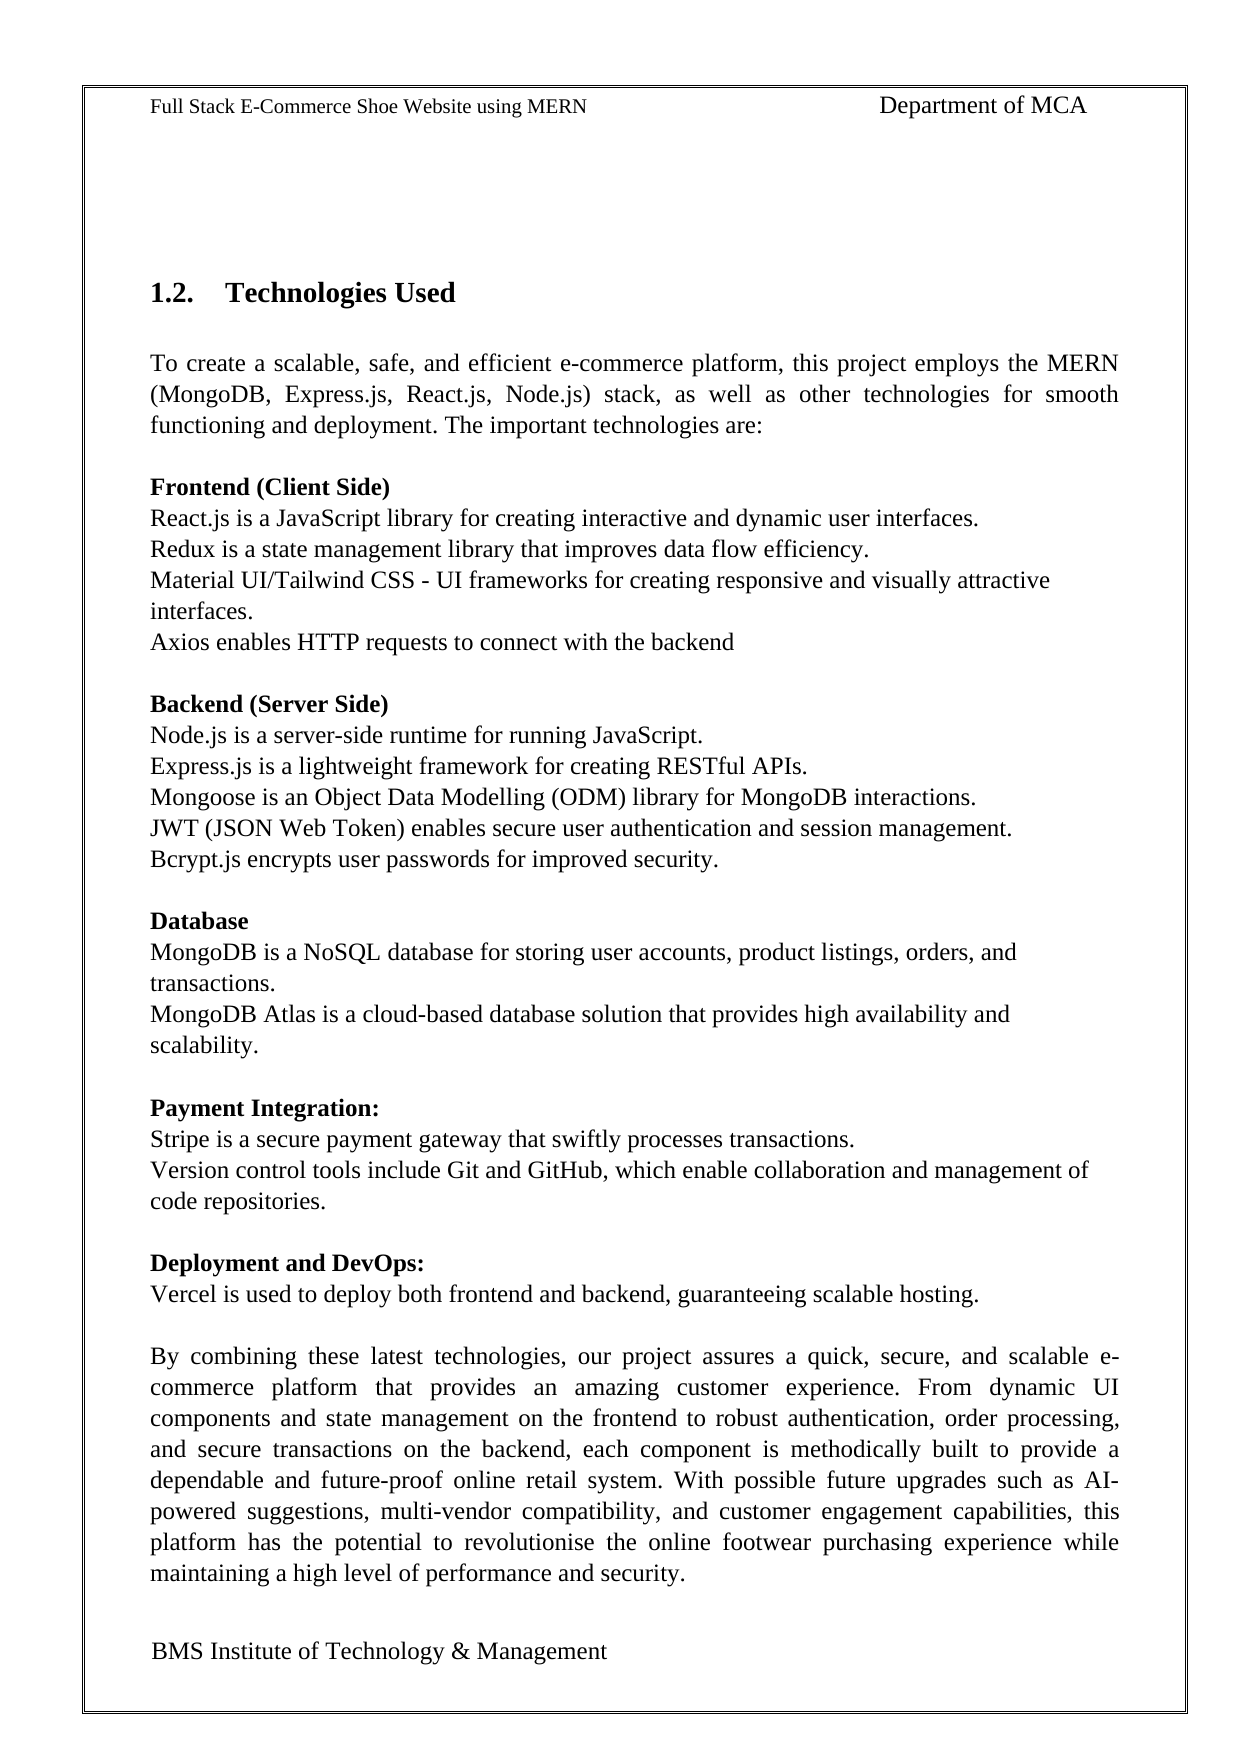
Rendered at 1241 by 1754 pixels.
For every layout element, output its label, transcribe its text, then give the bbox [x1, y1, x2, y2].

text Database [150, 906, 1121, 935]
text Frontend (Client Side) React.js is a JavaScript library for creating interactive and dynamic user interfaces. Redux is a state management library that improves data flow efficiency. Material UI/Tailwind CSS - UI frameworks for creating responsive and visually attractive interfaces. Axios enables HTTP requests to connect with the backend [150, 472, 1121, 656]
text Backend (Server Side) Node.js is a server-side runtime for running JavaScript. Express.js is a lightweight framework for creating RESTful APIs. Mongoose is an Object Data Modelling (ODM) library for MongoDB interactions. JWT (JSON Web Token) enables secure user authentication and session management. Bcrypt.js encrypts user passwords for improved security. [150, 689, 1121, 873]
text Vercel is used to deploy both frontend and backend, guaranteeing scalable hosting. [150, 1279, 1121, 1308]
text Stripe is a secure payment gateway that swiftly processes transactions. Version control tools include Git and GitHub, which enable collaboration and management of code repositories. [150, 1124, 1121, 1214]
text To create a scalable, safe, and efficient e-commerce platform, this project employs the MERN (MongoDB, Express.js, React.js, Node.js) stack, as well as other technologies for smooth functioning and deployment. The important technologies are: [150, 348, 1121, 438]
text Payment Integration: [150, 1062, 1121, 1121]
list Technologies Used [150, 275, 1121, 309]
text MongoDB is a NoSQL database for storing user accounts, product listings, orders, and transactions. MongoDB Atlas is a cloud-based database solution that provides high availability and scalability. [150, 937, 1121, 1059]
text Deployment and DevOps: [150, 1217, 1121, 1277]
text By combining these latest technologies, our project assures a quick, secure, and scalable e-commerce platform that provides an amazing customer experience. From dynamic UI components and state management on the frontend to robust authentication, order processing, and secure transactions on the backend, each component is methodically built to provide a dependable and future-proof online retail system. With possible future upgrades such as AI-powered suggestions, multi-vendor compatibility, and customer engagement capabilities, this platform has the potential to revolutionise the online footwear purchasing experience while maintaining a high level of performance and security. [150, 1341, 1121, 1587]
